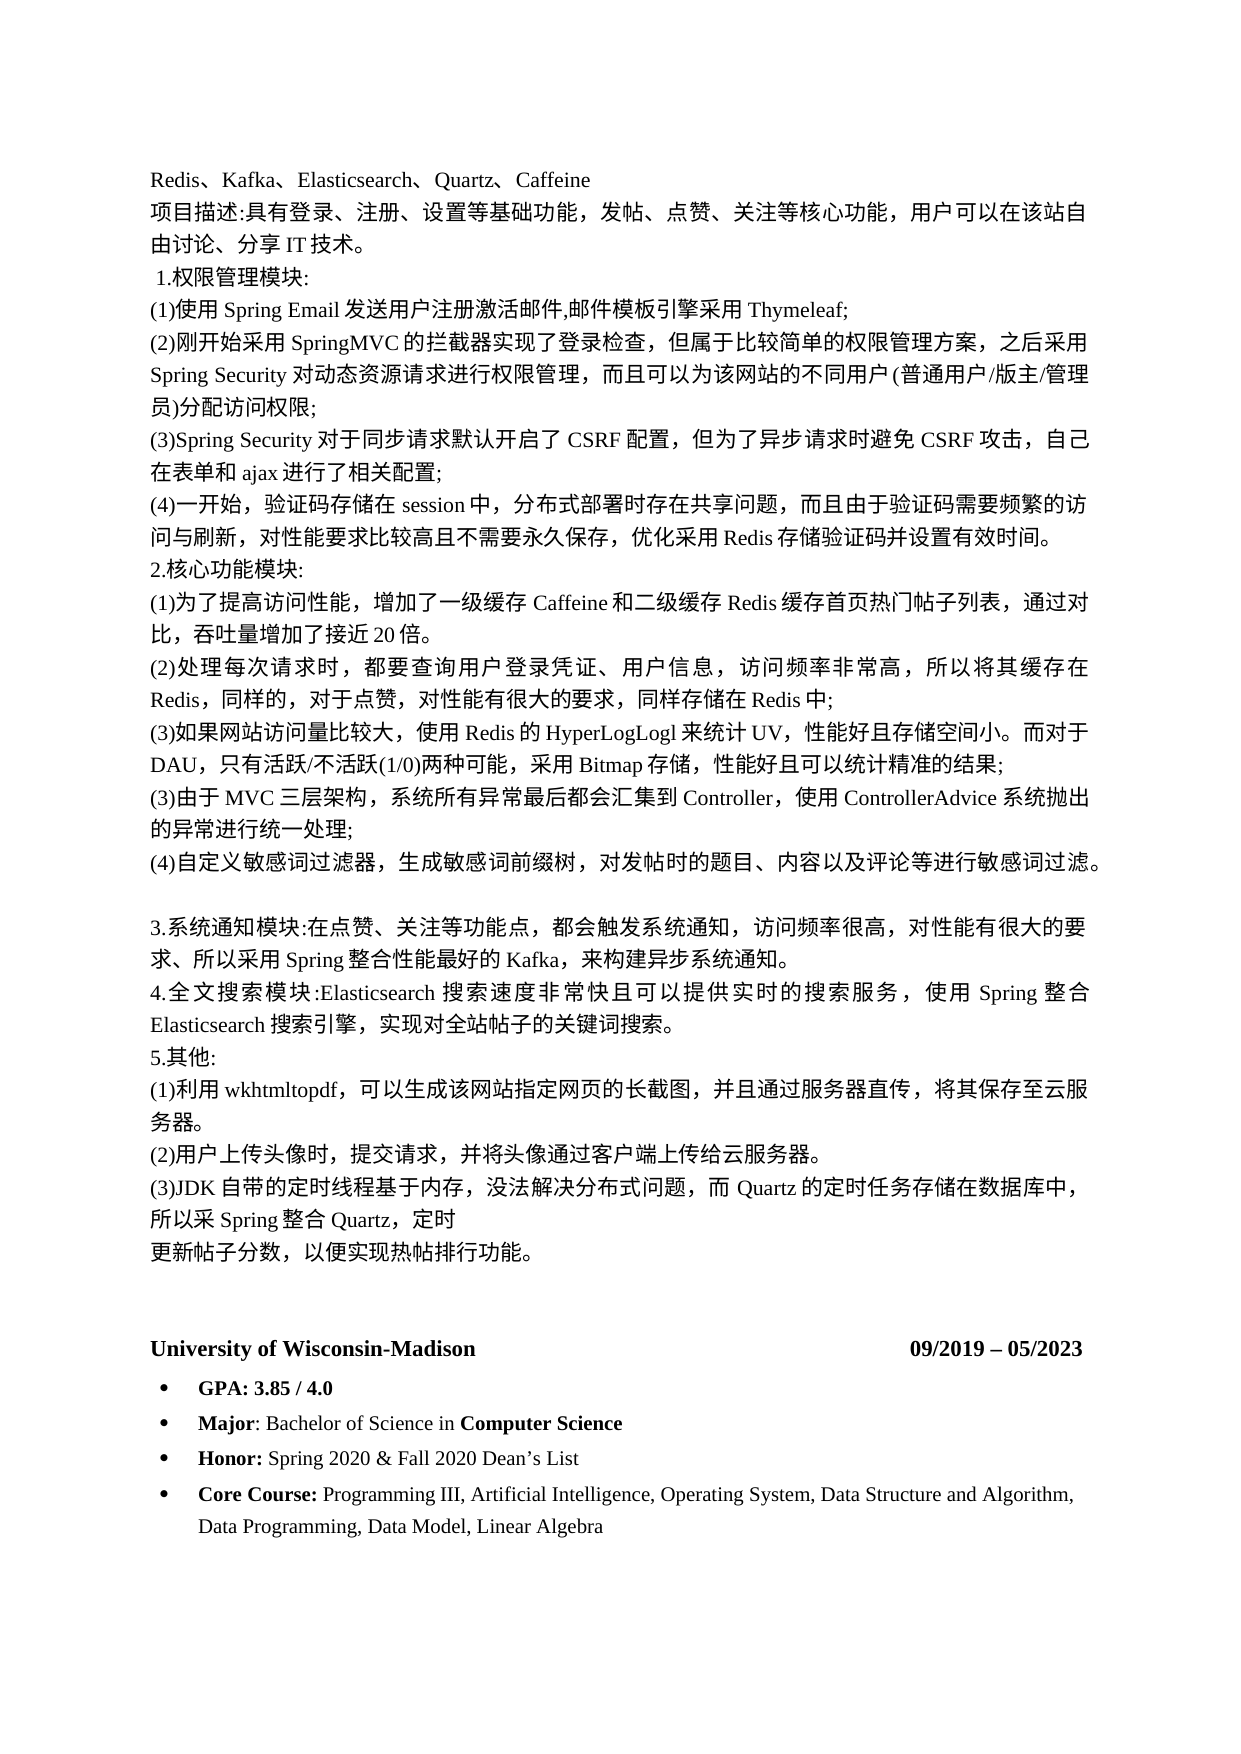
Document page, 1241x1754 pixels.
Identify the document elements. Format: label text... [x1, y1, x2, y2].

text (3)Spring Security对于同步请求默认开启了CSRF配置，但为了异步请求时避免CSRF攻击，自己在表单和ajax进行了相关配置; [150, 422, 1090, 487]
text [150, 162, 1090, 194]
text (1)使用Spring Email发送用户注册激活邮件,邮件模板引擎采用Thymeleaf; [150, 292, 1090, 324]
text 5.其他: [150, 1039, 1090, 1072]
text 项目描述:具有登录、注册、设置等基础功能，发帖、点赞、关注等核心功能，用户可以在该站自由讨论、分享IT技术。 [150, 194, 1090, 259]
text 2.核心功能模块: [150, 552, 1090, 584]
text 更新帖子分数，以便实现热帖排行功能。 [150, 1234, 1090, 1267]
text (4)自定义敏感词过滤器，生成敏感词前缀树，对发帖时的题目、内容以及评论等进行敏感词过滤。 [150, 844, 1090, 909]
text (3)如果网站访问量比较大，使用Redis的HyperLogLogl来统计UV，性能好且存储空间小。而对于DAU，只有活跃/不活跃(1/0)两种可能，采用Bitmap存储，性能好且可以统计精准的结果; [150, 714, 1090, 779]
text (2)处理每次请求时，都要查询用户登录凭证、用户信息，访问频率非常高，所以将其缓存在Redis，同样的，对于点赞，对性能有很大的要求，同样存储在Redis中; [150, 649, 1090, 714]
list Major: Bachelor of Science in Computer Science [160, 1407, 1090, 1439]
text (4)一开始，验证码存储在session中，分布式部署时存在共享问题，而且由于验证码需要频繁的访问与刷新，对性能要求比较高且不需要永久保存，优化采用Redis存储验证码并设置有效时间。 [150, 487, 1090, 552]
text (3)JDK自带的定时线程基于内存，没法解决分布式问题，而Quartz的定时任务存储在数据库中，所以采Spring整合Quartz，定时 [150, 1169, 1090, 1234]
list GPA: 3.85 / 4.0 [160, 1372, 1090, 1404]
list Honor: Spring 2020 & Fall 2020 Dean’s List [160, 1442, 1090, 1475]
text (2)用户上传头像时，提交请求，并将头像通过客户端上传给云服务器。 [150, 1137, 1090, 1169]
text (3)由于MVC三层架构，系统所有异常最后都会汇集到Controller，使用ControllerAdvice系统抛出的异常进行统一处理; [150, 779, 1090, 844]
text 4.全文搜索模块:Elasticsearch搜索速度非常快且可以提供实时的搜索服务，使用Spring整合Elasticsearch搜索引擎，实现对全站帖子的关键词搜索。 [150, 974, 1090, 1039]
text 1.权限管理模块: [150, 259, 1090, 292]
text University of Wisconsin-Madison 09/2019 – 05/2023 [150, 1332, 1090, 1364]
text (1)为了提高访问性能，增加了一级缓存Caffeine和二级缓存Redis缓存首页热门帖子列表，通过对比，吞吐量增加了接近20倍。 [150, 584, 1090, 649]
text (1)利用wkhtmltopdf，可以生成该网站指定网页的长截图，并且通过服务器直传，将其保存至云服务器。 [150, 1072, 1090, 1137]
text (2)刚开始采用SpringMVC的拦截器实现了登录检查，但属于比较简单的权限管理方案，之后采用Spring Security对动态资源请求进行权限管理，而且可以为该网站的不同用户(普通用户/版主/管理员)分配访问权限; [150, 324, 1090, 422]
list Core Course: Programming III, Artificial Intelligence, Operating System, Data Structure and Algorithm, Data Programming, Data Model, Linear Algebra [160, 1477, 1090, 1542]
text 3.系统通知模块:在点赞、关注等功能点，都会触发系统通知，访问频率很高，对性能有很大的要求、所以采用Spring整合性能最好的Kafka，来构建异步系统通知。 [150, 909, 1090, 974]
